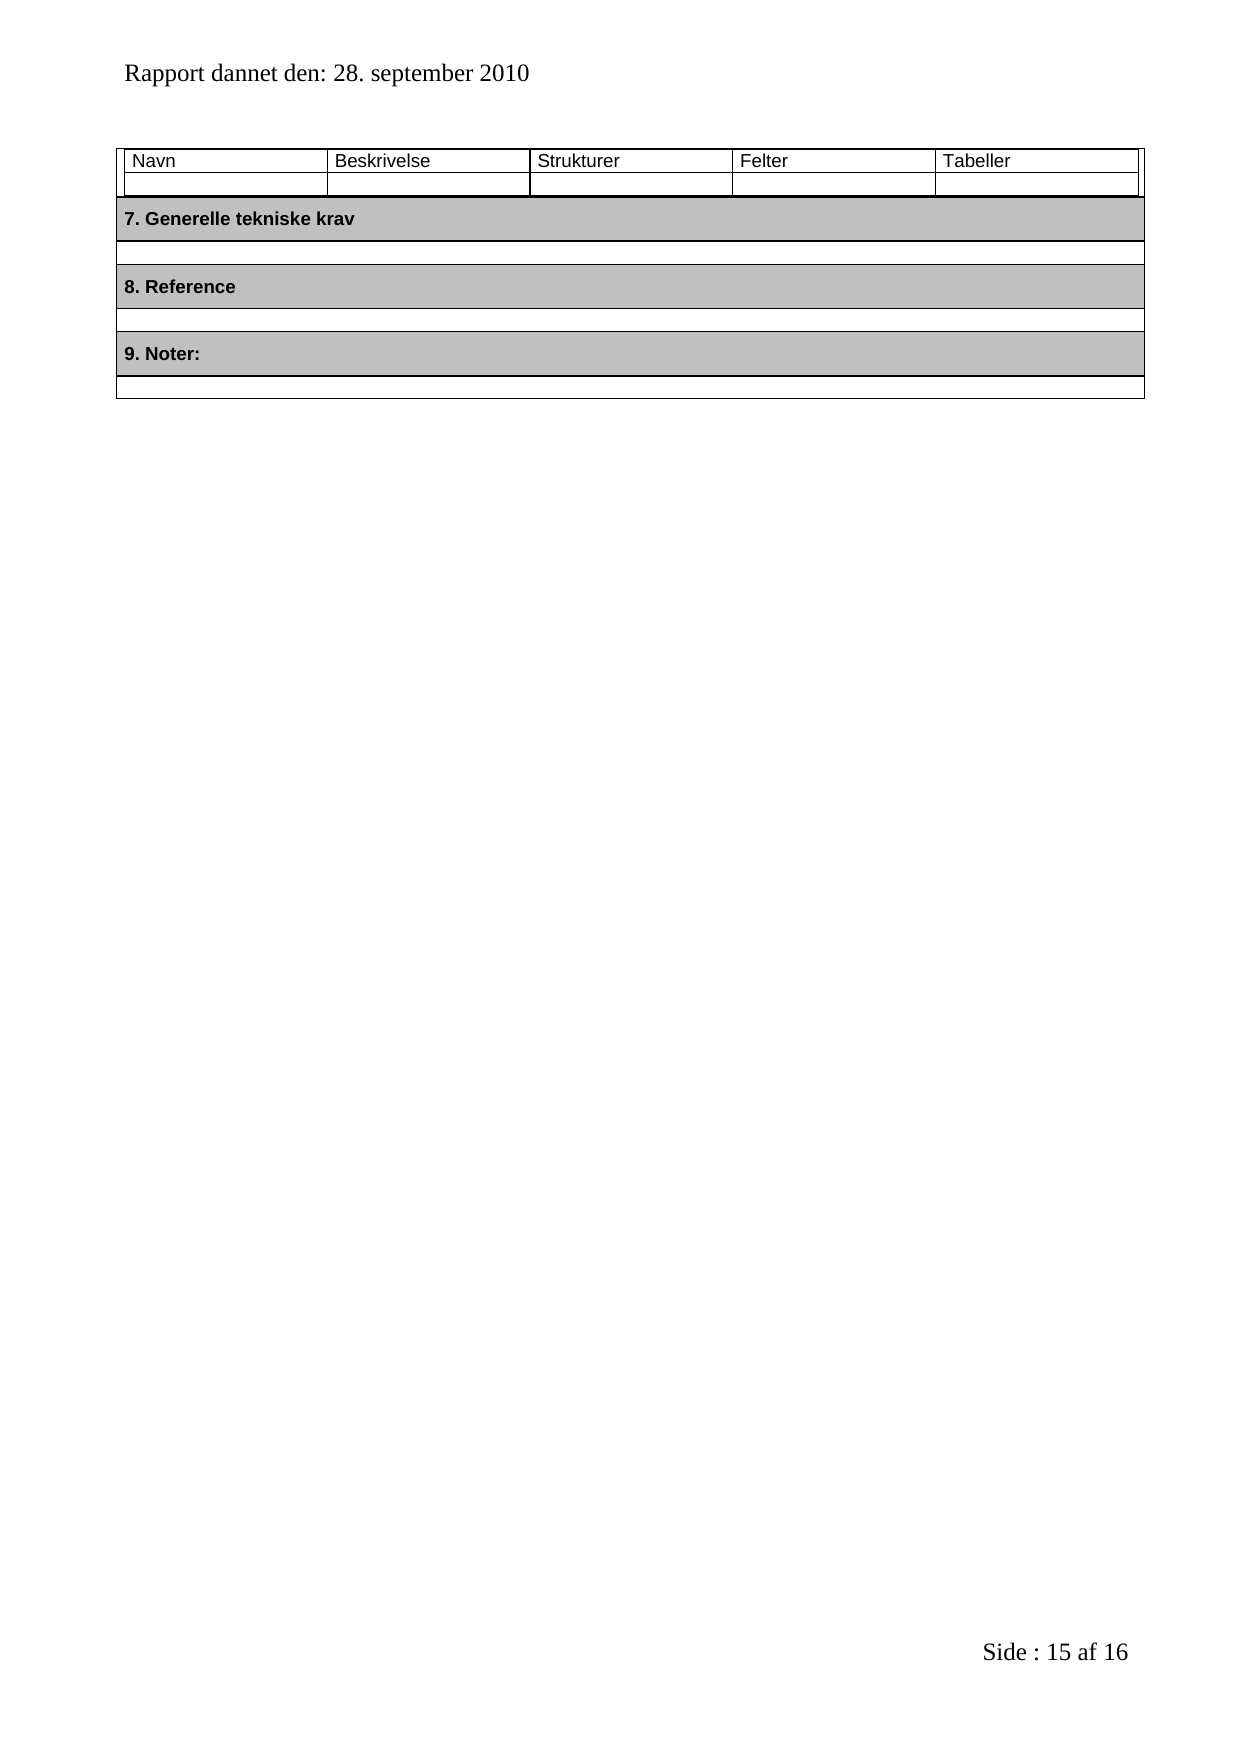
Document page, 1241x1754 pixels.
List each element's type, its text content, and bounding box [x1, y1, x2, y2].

table_cell [936, 173, 1138, 195]
table_cell [936, 150, 1138, 172]
table_cell [531, 173, 732, 195]
table_cell [733, 150, 935, 172]
table_cell 9. Noter: [117, 332, 1144, 375]
table_cell [117, 309, 1144, 331]
table_cell [117, 242, 1144, 263]
table_cell 7. Generelle tekniske krav [117, 198, 1144, 240]
table_cell [328, 173, 529, 195]
table_cell [117, 149, 124, 196]
table_cell [328, 150, 529, 172]
table_cell [125, 150, 327, 172]
table_cell [733, 173, 935, 195]
table_cell [125, 173, 327, 195]
table_cell 8. Reference [117, 265, 1144, 308]
table_cell [117, 377, 1144, 398]
table_cell [531, 150, 732, 172]
table_cell [1139, 149, 1144, 196]
